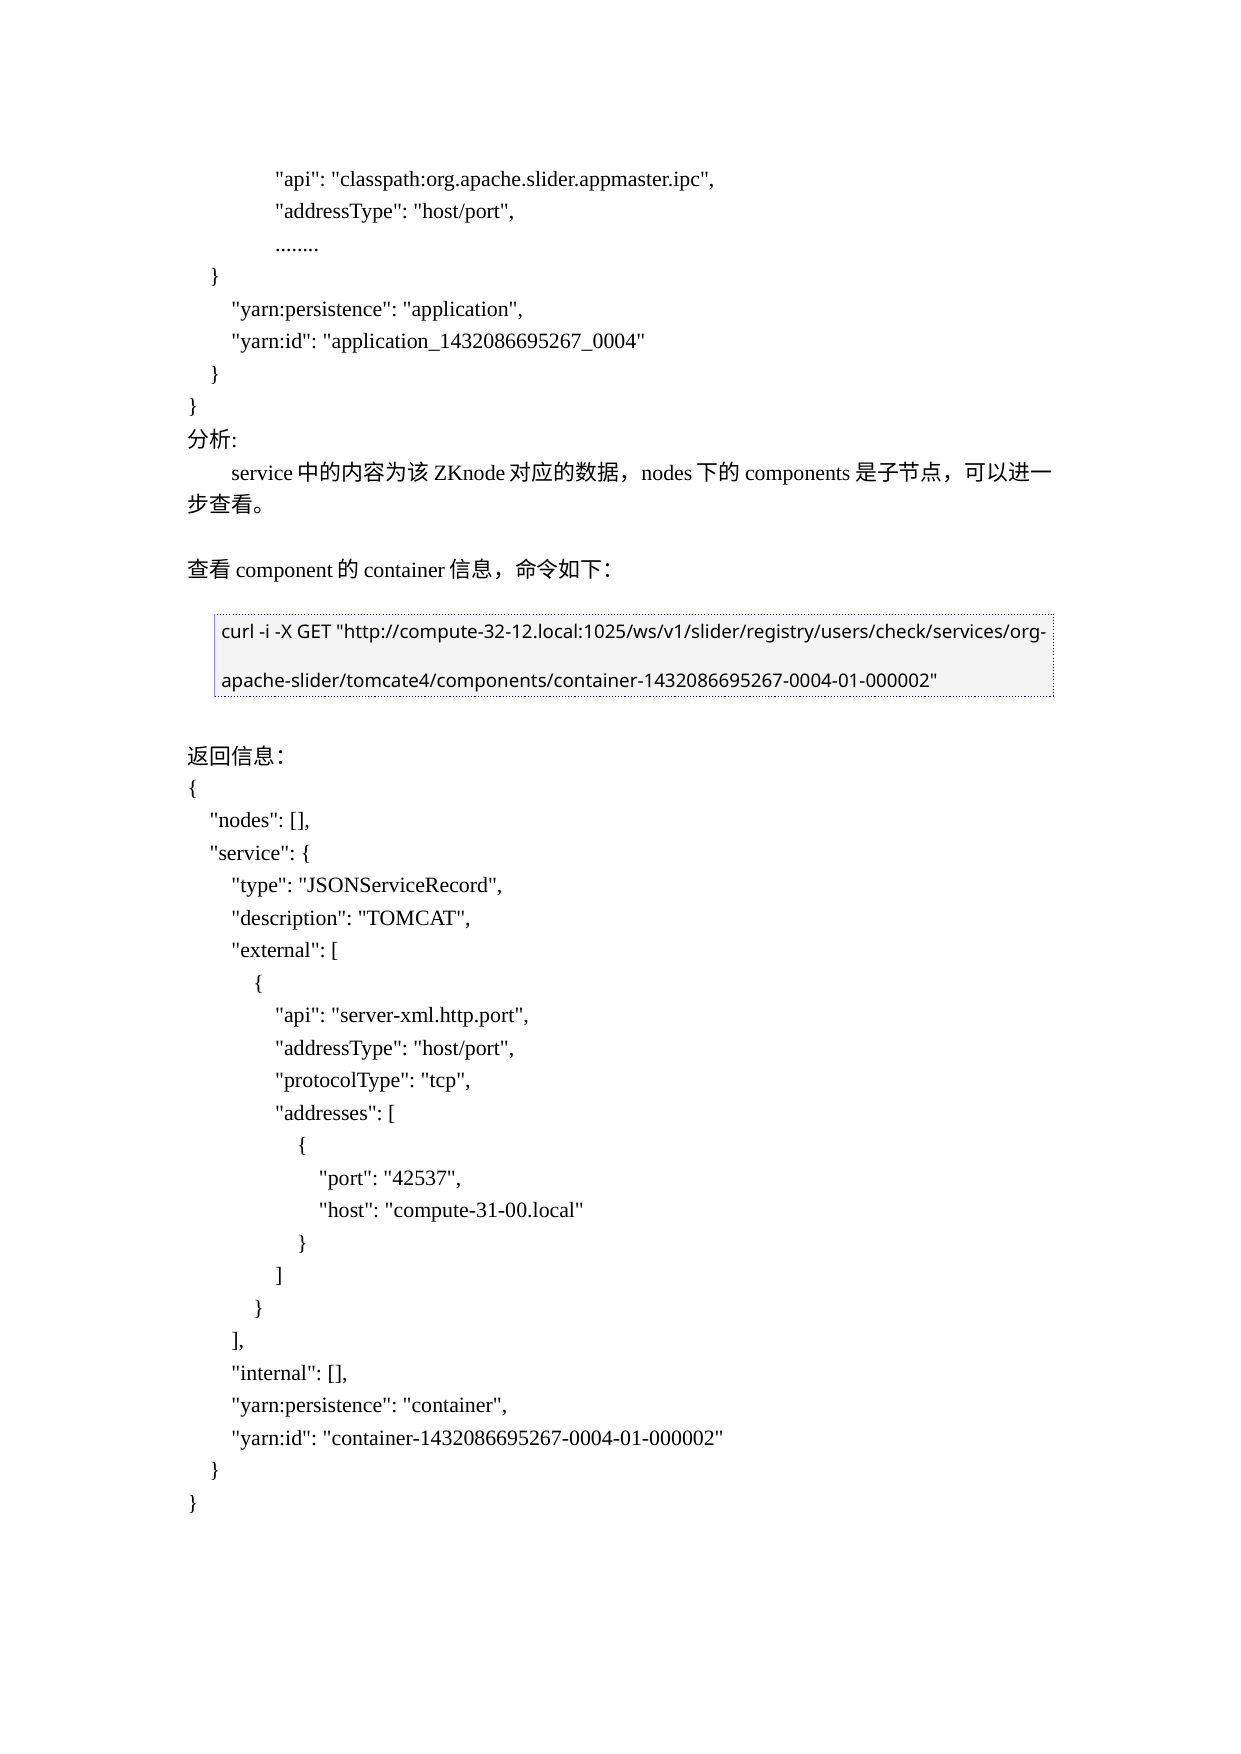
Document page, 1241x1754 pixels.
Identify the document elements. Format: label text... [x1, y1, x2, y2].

text { [187, 1129, 1053, 1161]
text service中的内容为该ZKnode对应的数据，nodes下的components是子节点，可以进一步查看。 [187, 454, 1053, 519]
text "yarn:id": "container-1432086695267-0004-01-000002" [187, 1421, 1053, 1454]
text "yarn:id": "application_1432086695267_0004" [187, 324, 1053, 357]
text } [187, 1226, 1053, 1259]
text "protocolType": "tcp", [187, 1064, 1053, 1096]
text "api": "server-xml.http.port", [187, 999, 1053, 1031]
text 返回信息： [187, 739, 1053, 771]
text "api": "classpath:org.apache.slider.appmaster.ipc", [187, 162, 1053, 194]
text 查看component的container信息，命令如下： [187, 552, 1053, 584]
text "service": { [187, 836, 1053, 869]
text "type": "JSONServiceRecord", [187, 869, 1053, 901]
text 分析: [187, 422, 1053, 454]
text "nodes": [], [187, 804, 1053, 836]
text } [187, 1486, 1053, 1519]
text ........ [187, 227, 1053, 259]
text "port": "42537", [187, 1161, 1053, 1194]
text } [187, 1291, 1053, 1324]
text } [187, 389, 1053, 422]
text "external": [ [187, 934, 1053, 966]
text "description": "TOMCAT", [187, 901, 1053, 934]
text } [187, 357, 1053, 389]
text } [187, 1454, 1053, 1486]
text } [187, 259, 1053, 292]
text ] [187, 1259, 1053, 1291]
text "addresses": [ [187, 1096, 1053, 1129]
text { [187, 966, 1053, 999]
text "yarn:persistence": "container", [187, 1389, 1053, 1421]
text "host": "compute-31-00.local" [187, 1194, 1053, 1226]
text ], [187, 1324, 1053, 1356]
text "yarn:persistence": "application", [187, 292, 1053, 324]
text curl -i -X GET "http://compute-32-12.local:1025/ws/v1/slider/registry/users/check/services/org-apache-slider/tomcate4/components/container-1432086695267-0004-01-000002" [215, 614, 1054, 697]
text "addressType": "host/port", [187, 194, 1053, 227]
text "internal": [], [187, 1356, 1053, 1389]
text "addressType": "host/port", [187, 1031, 1053, 1064]
text { [187, 771, 1053, 804]
